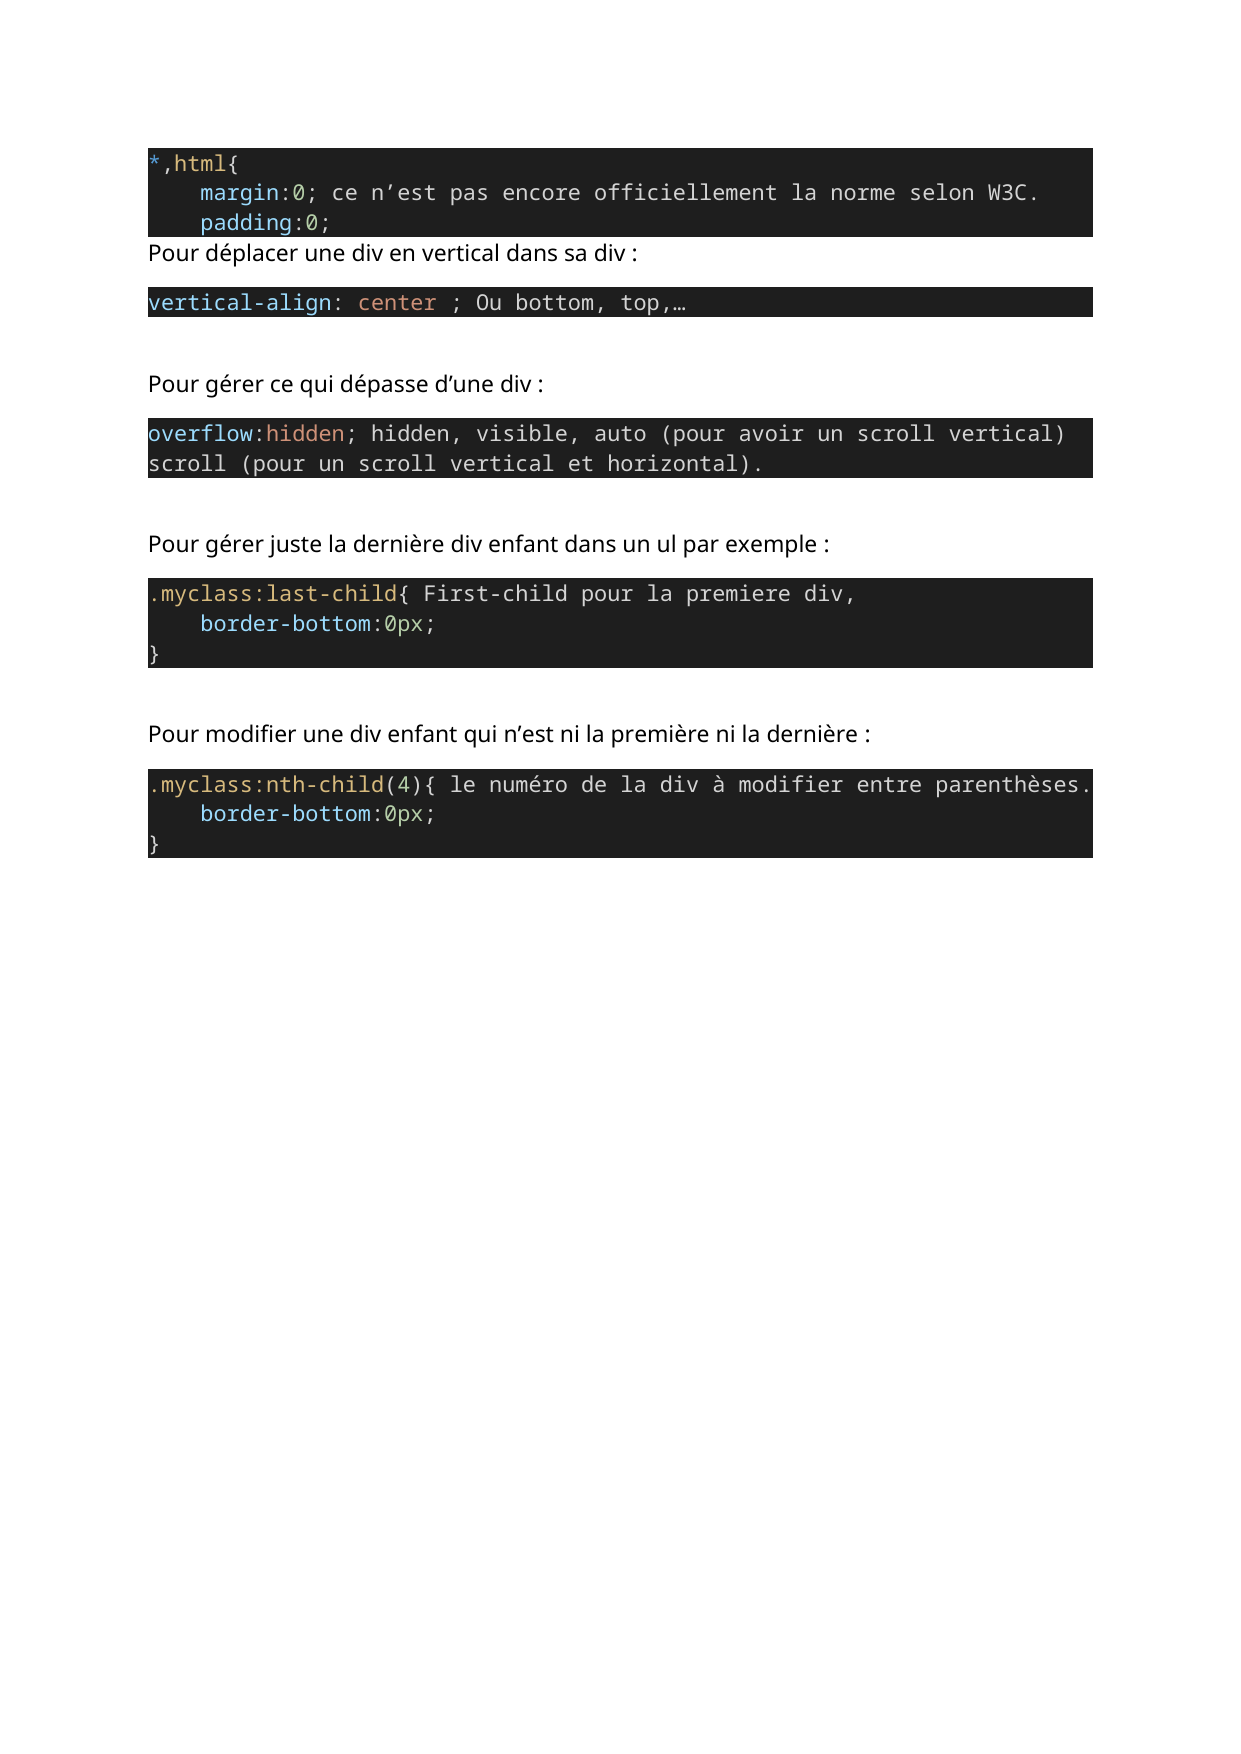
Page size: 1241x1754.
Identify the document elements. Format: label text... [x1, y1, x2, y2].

text vertical-align: center ; Ou bottom, top,… [148, 287, 1093, 317]
text Pour gérer ce qui dépasse d’une div : [148, 368, 1093, 399]
text padding:0; [148, 207, 1093, 237]
text border-bottom:0px; [148, 798, 1093, 828]
text margin:0; ce n’est pas encore officiellement la norme selon W3C. [148, 177, 1093, 207]
text border-bottom:0px; [148, 608, 1093, 638]
text } [148, 638, 1093, 668]
text Pour déplacer une div en vertical dans sa div : [148, 237, 1093, 268]
text } [148, 828, 1093, 858]
text overflow:hidden; hidden, visible, auto (pour avoir un scroll vertical) scroll (pour un scroll vertical et horizontal). [148, 418, 1093, 478]
text Pour modifier une div enfant qui n’est ni la première ni la dernière : [148, 718, 1093, 749]
text .myclass:nth-child(4){ le numéro de la div à modifier entre parenthèses. [148, 769, 1093, 798]
text *,html{ [148, 148, 1093, 177]
text Pour gérer juste la dernière div enfant dans un ul par exemple : [148, 528, 1093, 559]
text .myclass:last-child{ First-child pour la premiere div, [148, 578, 1093, 608]
